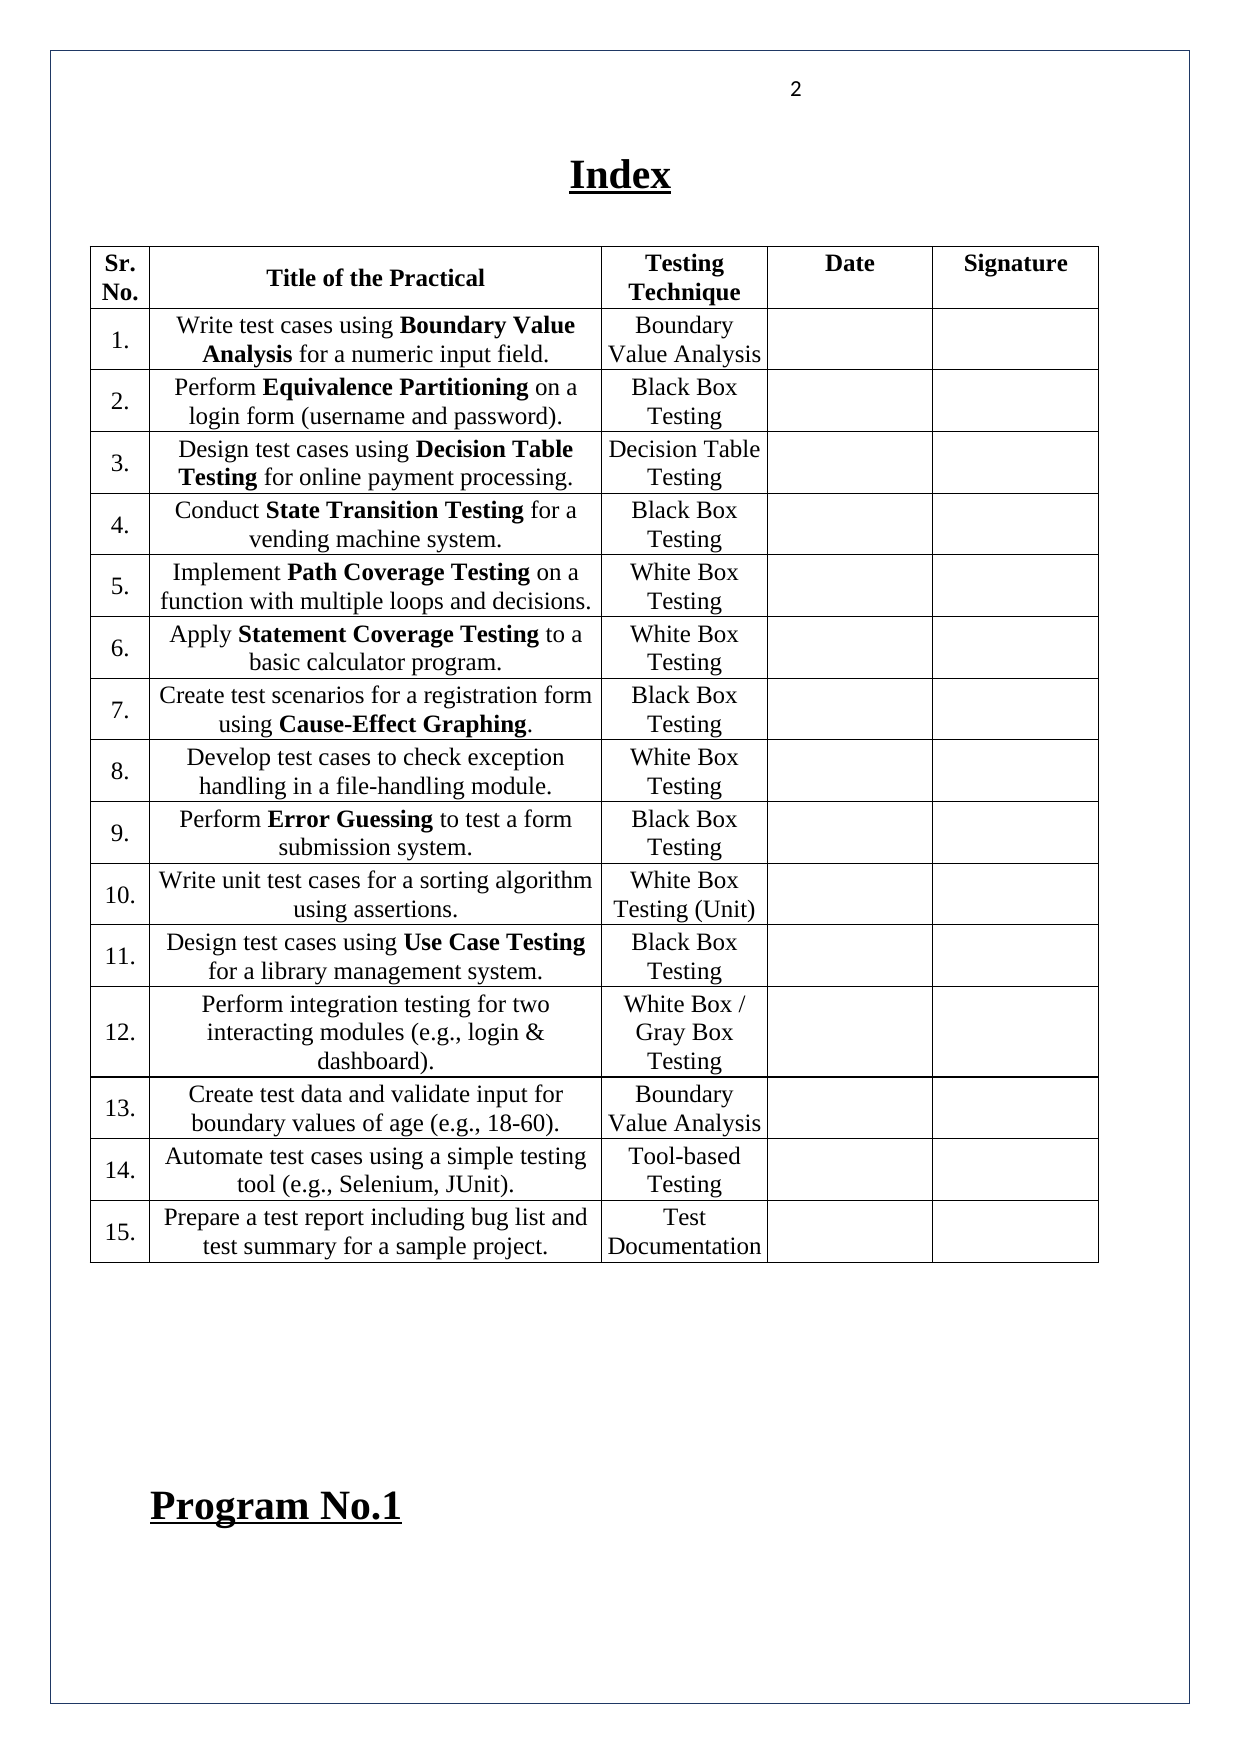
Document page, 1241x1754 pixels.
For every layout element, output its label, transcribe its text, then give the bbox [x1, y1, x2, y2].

table_cell Tool-based Testing [602, 1139, 767, 1200]
table_cell Automate test cases using a simple testing tool (e.g., Selenium, JUnit). [150, 1139, 601, 1200]
table_cell White Box Testing [602, 740, 767, 801]
table_cell 15. [91, 1201, 149, 1262]
table_cell Boundary Value Analysis [602, 309, 767, 369]
table_cell Black Box Testing [602, 370, 767, 431]
table_cell White Box Testing (Unit) [602, 864, 767, 924]
table_cell 3. [91, 432, 149, 493]
table_cell [933, 679, 1098, 739]
table_cell Design test cases using Decision Table Testing for online payment processing. [150, 432, 601, 493]
text Program No.1 [150, 1480, 1090, 1528]
table_header Signature [933, 247, 1098, 308]
table_cell [933, 309, 1098, 369]
table_cell Design test cases using Use Case Testing for a library management system. [150, 925, 601, 986]
table_cell [768, 1139, 932, 1200]
table_cell [768, 864, 932, 924]
table_cell [933, 925, 1098, 986]
table_cell 6. [91, 617, 149, 678]
table_cell 4. [91, 494, 149, 554]
table_cell [768, 370, 932, 431]
table_cell [933, 802, 1098, 863]
table_cell 14. [91, 1139, 149, 1200]
table_cell White Box Testing [602, 617, 767, 678]
table_cell Perform Error Guessing to test a form submission system. [150, 802, 601, 863]
table_cell Perform integration testing for two interacting modules (e.g., login & dashboard). [150, 987, 601, 1076]
table_cell Decision Table Testing [602, 432, 767, 493]
table_cell 10. [91, 864, 149, 924]
table_cell Conduct State Transition Testing for a vending machine system. [150, 494, 601, 554]
table_cell [768, 1201, 932, 1262]
table_cell [933, 494, 1098, 554]
table_cell [768, 802, 932, 863]
table_cell [768, 925, 932, 986]
table_cell [933, 1078, 1098, 1138]
table_cell Boundary Value Analysis [602, 1078, 767, 1138]
table_cell 2. [91, 370, 149, 431]
table_cell Black Box Testing [602, 802, 767, 863]
table_cell Apply Statement Coverage Testing to a basic calculator program. [150, 617, 601, 678]
table_cell [768, 432, 932, 493]
table_cell [768, 617, 932, 678]
table_cell Black Box Testing [602, 925, 767, 986]
table_cell Write test cases using Boundary Value Analysis for a numeric input field. [150, 309, 601, 369]
table_cell [933, 432, 1098, 493]
table_cell Black Box Testing [602, 494, 767, 554]
table_cell 11. [91, 925, 149, 986]
table_cell [933, 740, 1098, 801]
table_cell 1. [91, 309, 149, 369]
table_cell White Box / Gray Box Testing [602, 987, 767, 1076]
table_cell Test Documentation [602, 1201, 767, 1262]
table_header Testing Technique [602, 247, 767, 308]
table_cell White Box Testing [602, 555, 767, 616]
table_cell [768, 740, 932, 801]
table_cell 12. [91, 987, 149, 1076]
table_cell 5. [91, 555, 149, 616]
table_cell Create test scenarios for a registration form using Cause-Effect Graphing. [150, 679, 601, 739]
table_cell [768, 679, 932, 739]
table_cell [933, 987, 1098, 1076]
table_cell [933, 617, 1098, 678]
table_header Date [768, 247, 932, 308]
table_cell 8. [91, 740, 149, 801]
table_cell [933, 864, 1098, 924]
table_cell [933, 1139, 1098, 1200]
table_cell Write unit test cases for a sorting algorithm using assertions. [150, 864, 601, 924]
table_cell [933, 1201, 1098, 1262]
text Index [150, 150, 1090, 198]
table_cell [768, 555, 932, 616]
table_header Title of the Practical [150, 247, 601, 308]
table_cell Develop test cases to check exception handling in a file-handling module. [150, 740, 601, 801]
table_cell [768, 987, 932, 1076]
table_cell Prepare a test report including bug list and test summary for a sample project. [150, 1201, 601, 1262]
table_cell [768, 309, 932, 369]
table_header Sr. No. [91, 247, 149, 308]
table_cell [768, 1078, 932, 1138]
table_cell [933, 370, 1098, 431]
table_cell 13. [91, 1078, 149, 1138]
table_cell Implement Path Coverage Testing on a function with multiple loops and decisions. [150, 555, 601, 616]
table_cell Create test data and validate input for boundary values of age (e.g., 18-60). [150, 1078, 601, 1138]
table_cell 7. [91, 679, 149, 739]
table_cell [933, 555, 1098, 616]
table_cell Perform Equivalence Partitioning on a login form (username and password). [150, 370, 601, 431]
table_cell Black Box Testing [602, 679, 767, 739]
table_cell [768, 494, 932, 554]
table_cell 9. [91, 802, 149, 863]
